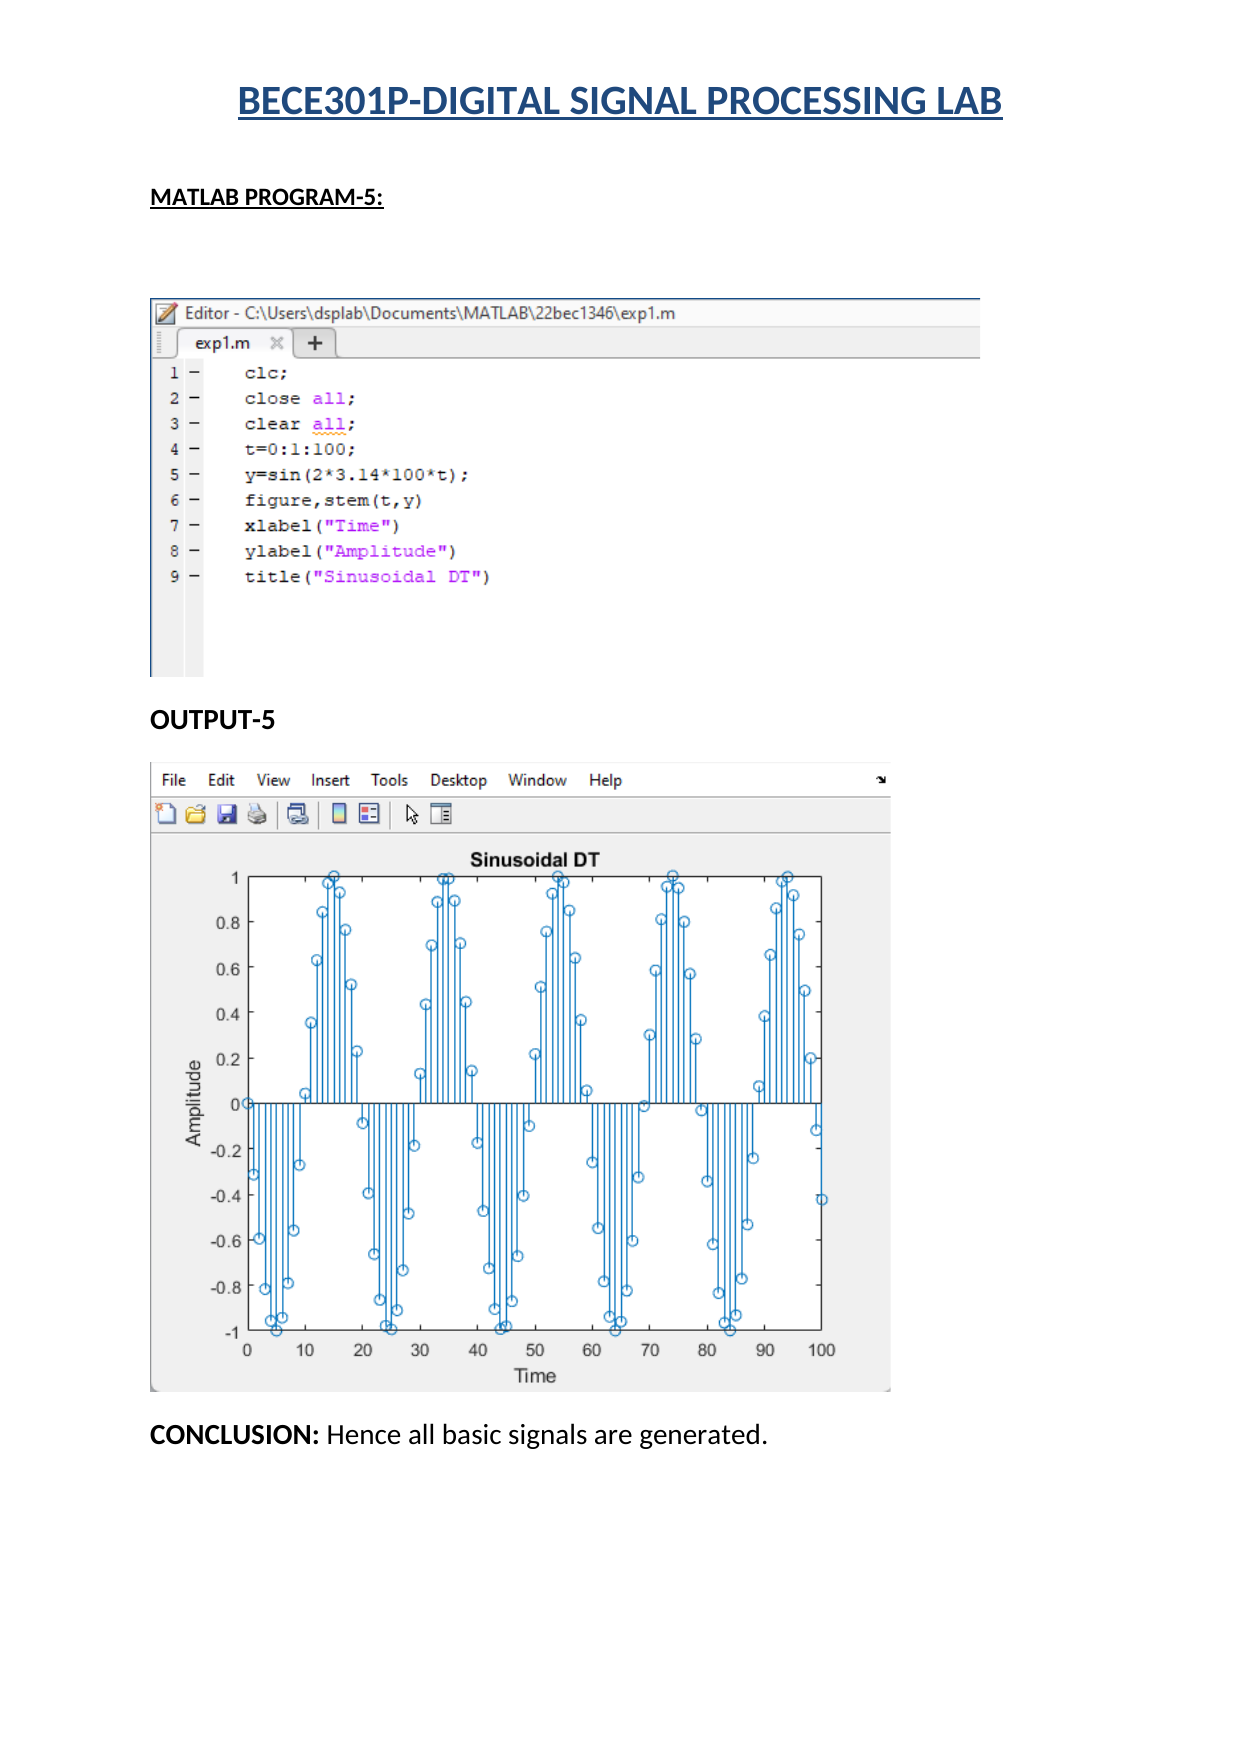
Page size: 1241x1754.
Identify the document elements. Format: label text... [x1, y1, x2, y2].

text MATLAB PROGRAM-5: [150, 181, 1090, 212]
picture [150, 298, 980, 677]
text CONCLUSION: Hence all basic signals are generated. [150, 1416, 1090, 1452]
picture [150, 762, 891, 1392]
text OUTPUT-5 [150, 701, 1090, 737]
